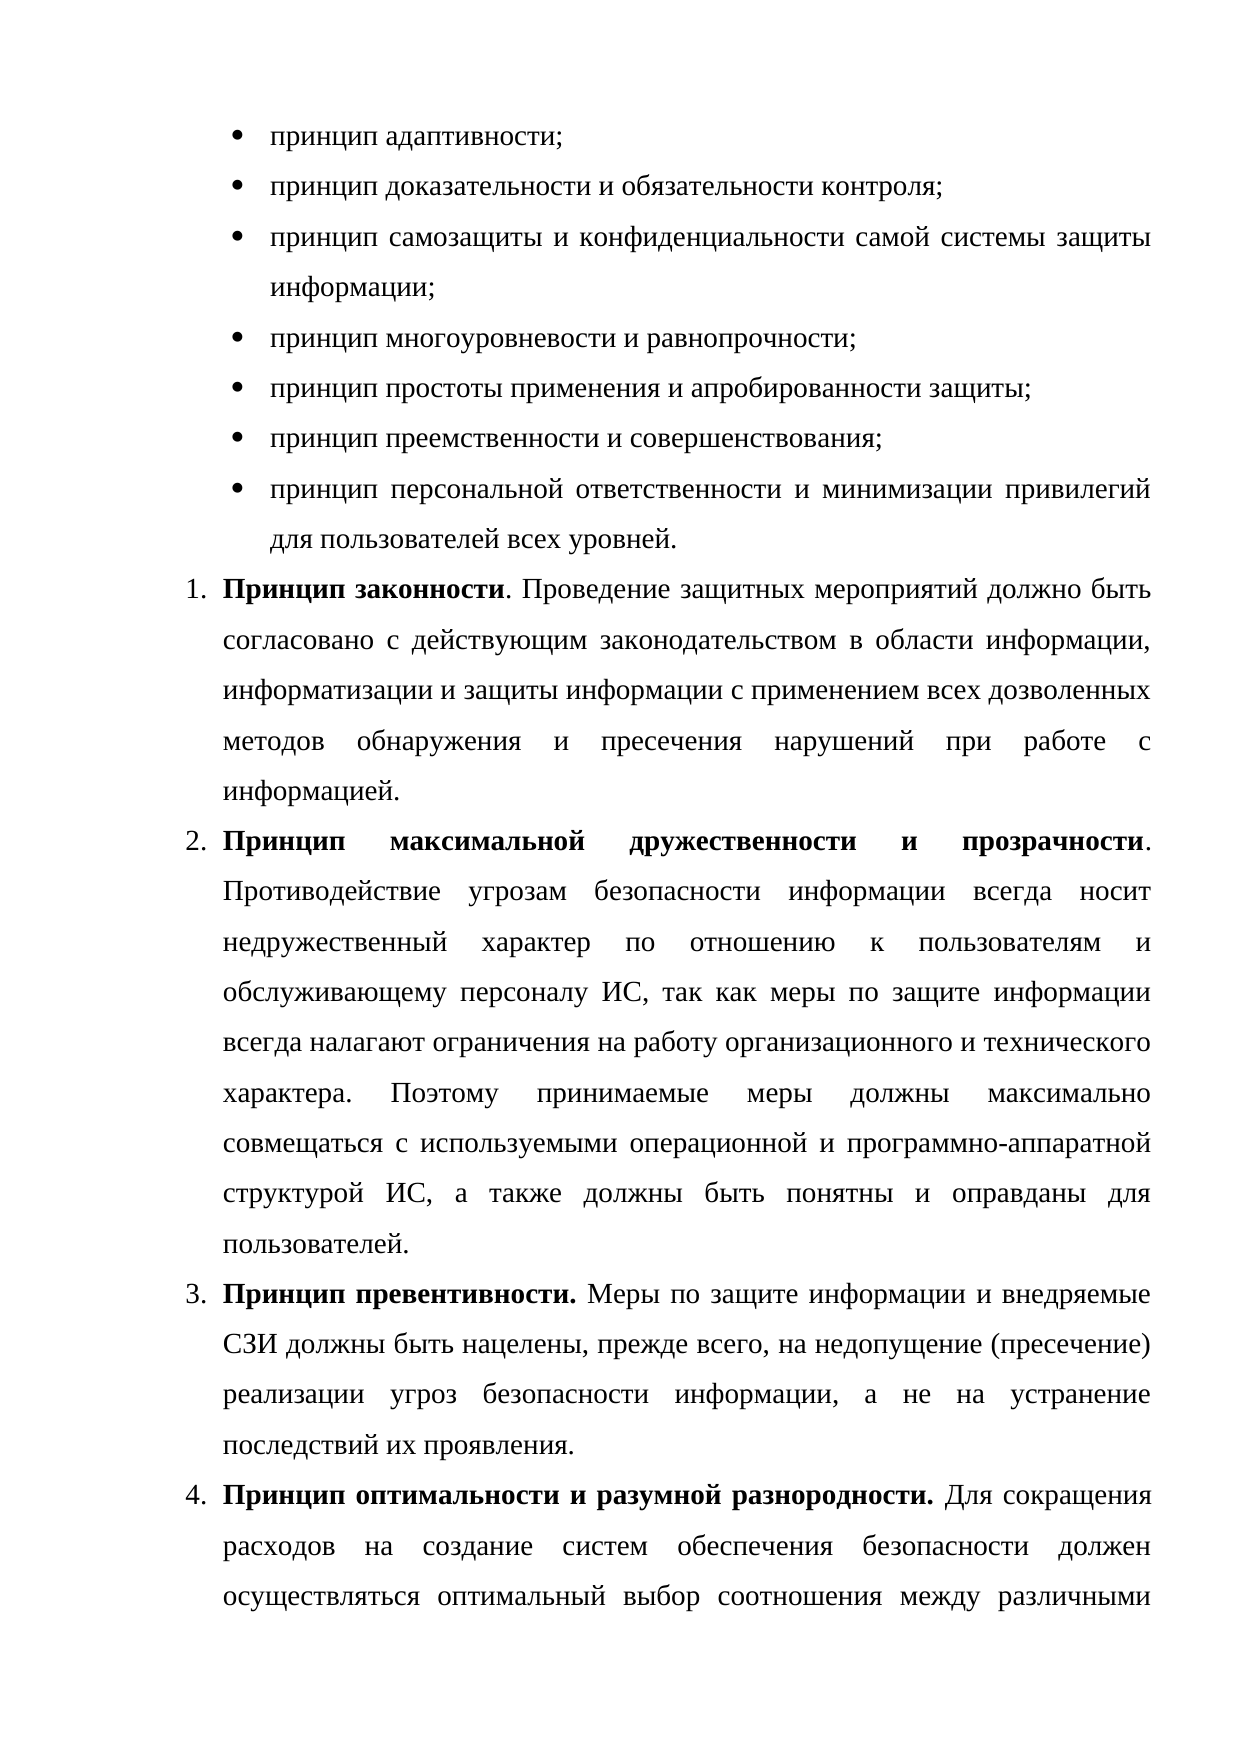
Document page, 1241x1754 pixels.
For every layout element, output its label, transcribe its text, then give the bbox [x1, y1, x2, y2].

list принцип простоты применения и апробированности защиты; [232, 370, 1152, 404]
list принцип доказательности и обязательности контроля; [232, 168, 1152, 202]
list принцип преемственности и совершенствования; [232, 421, 1152, 454]
list принцип персональной ответственности и минимизации привилегий для пользователей всех уровней. [232, 471, 1152, 555]
list Принцип максимальной дружественности и прозрачности. Противодействие угрозам безопасности информации всегда носит недружественный характер по отношению к пользователям и обслуживающему персоналу ИС, так как меры по защите информации всегда налагают ограничения на работу организационного и технического характера. Поэтому принимаемые меры должны максимально совмещаться с используемыми операционной и программно-аппаратной структурой ИС, а также должны быть понятны и оправданы для пользователей. [185, 823, 1152, 1259]
list Принцип законности. Проведение защитных мероприятий должно быть согласовано с действующим законодательством в области информации, информатизации и защиты информации с применением всех дозволенных методов обнаружения и пресечения нарушений при работе с информацией. [185, 572, 1152, 806]
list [185, 1477, 1152, 1611]
list принцип самозащиты и конфиденциальности самой системы защиты информации; [232, 219, 1152, 303]
list принцип многоуровневости и равнопрочности; [232, 320, 1152, 353]
list Принцип превентивности. Меры по защите информации и внедряемые СЗИ должны быть нацелены, прежде всего, на недопущение (пресечение) реализации угроз безопасности информации, а не на устранение последствий их проявления. [185, 1276, 1152, 1461]
list принцип адаптивности; [232, 118, 1152, 152]
